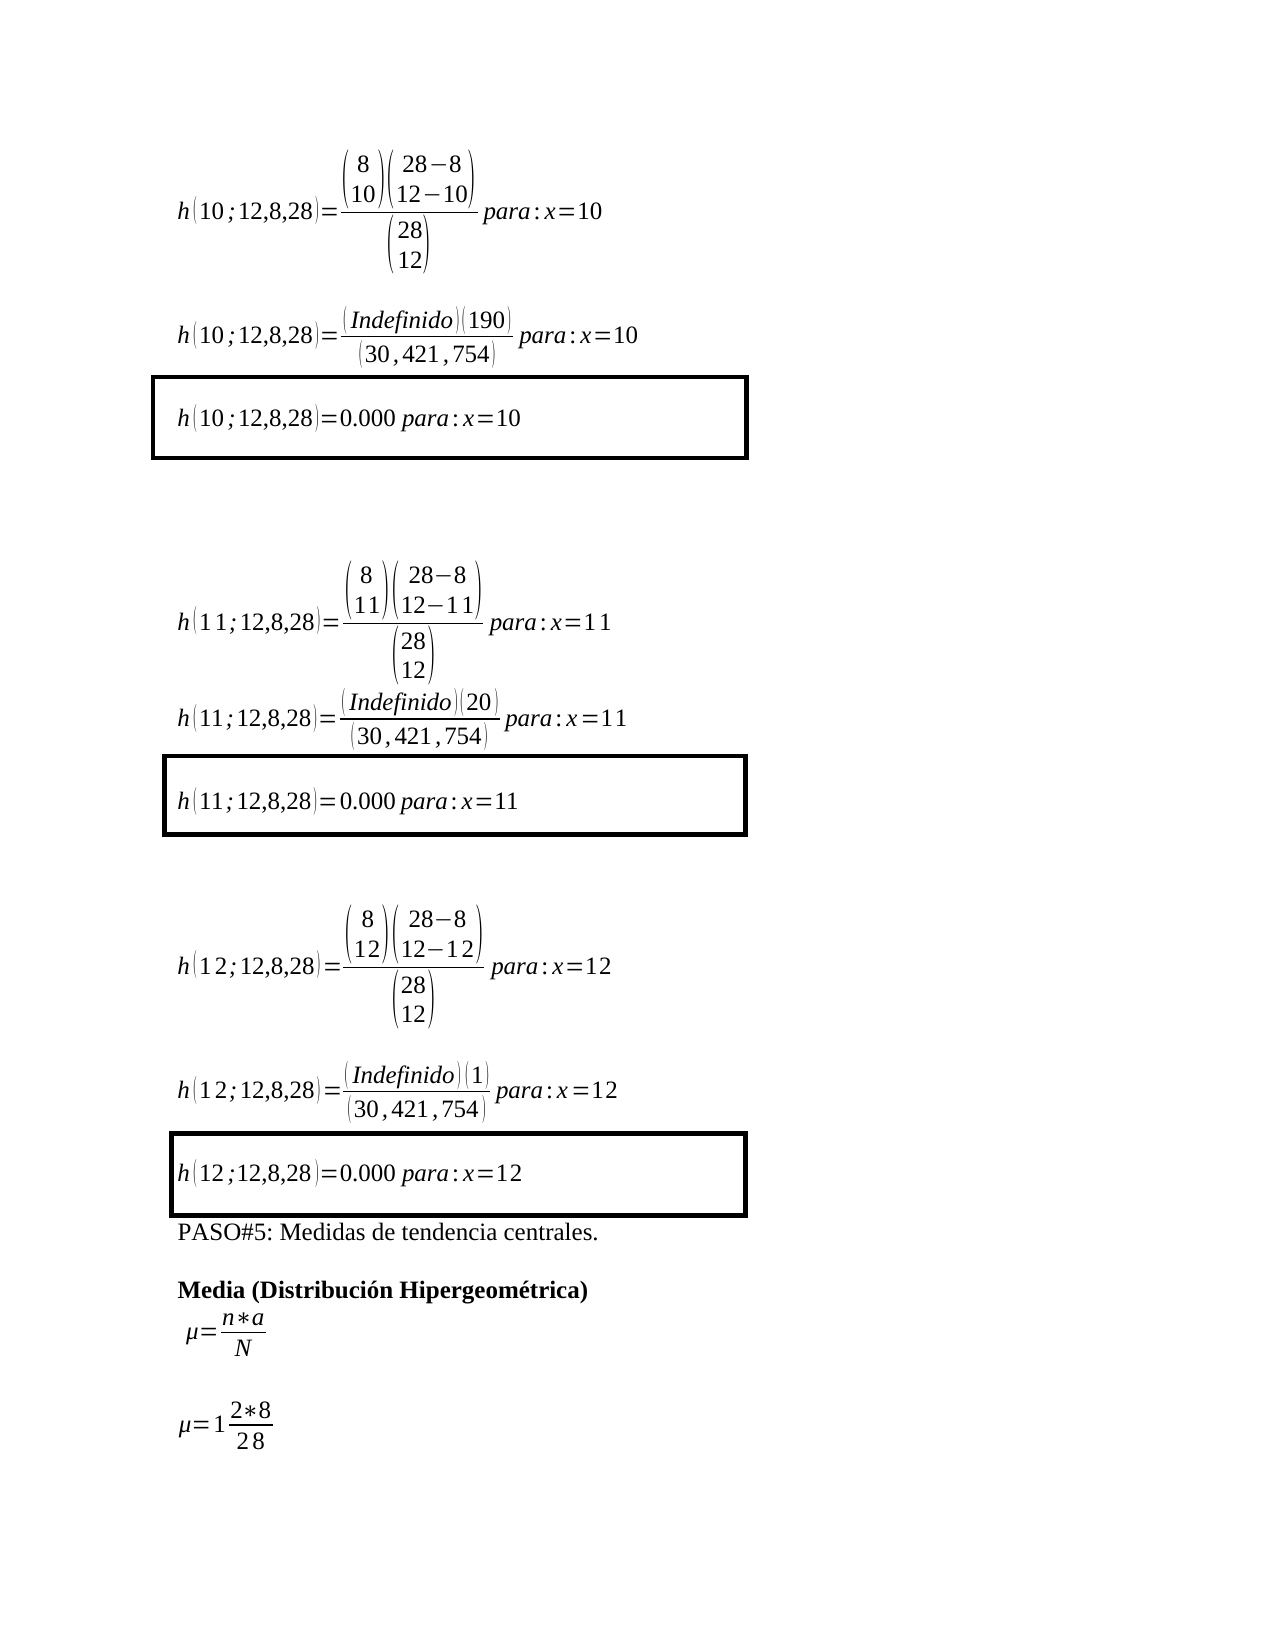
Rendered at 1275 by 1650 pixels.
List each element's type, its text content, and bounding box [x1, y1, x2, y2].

text Media (Distribución Hipergeométrica) [177, 1275, 1098, 1304]
text PASO#5: Medidas de tendencia centrales. [177, 1217, 1098, 1246]
